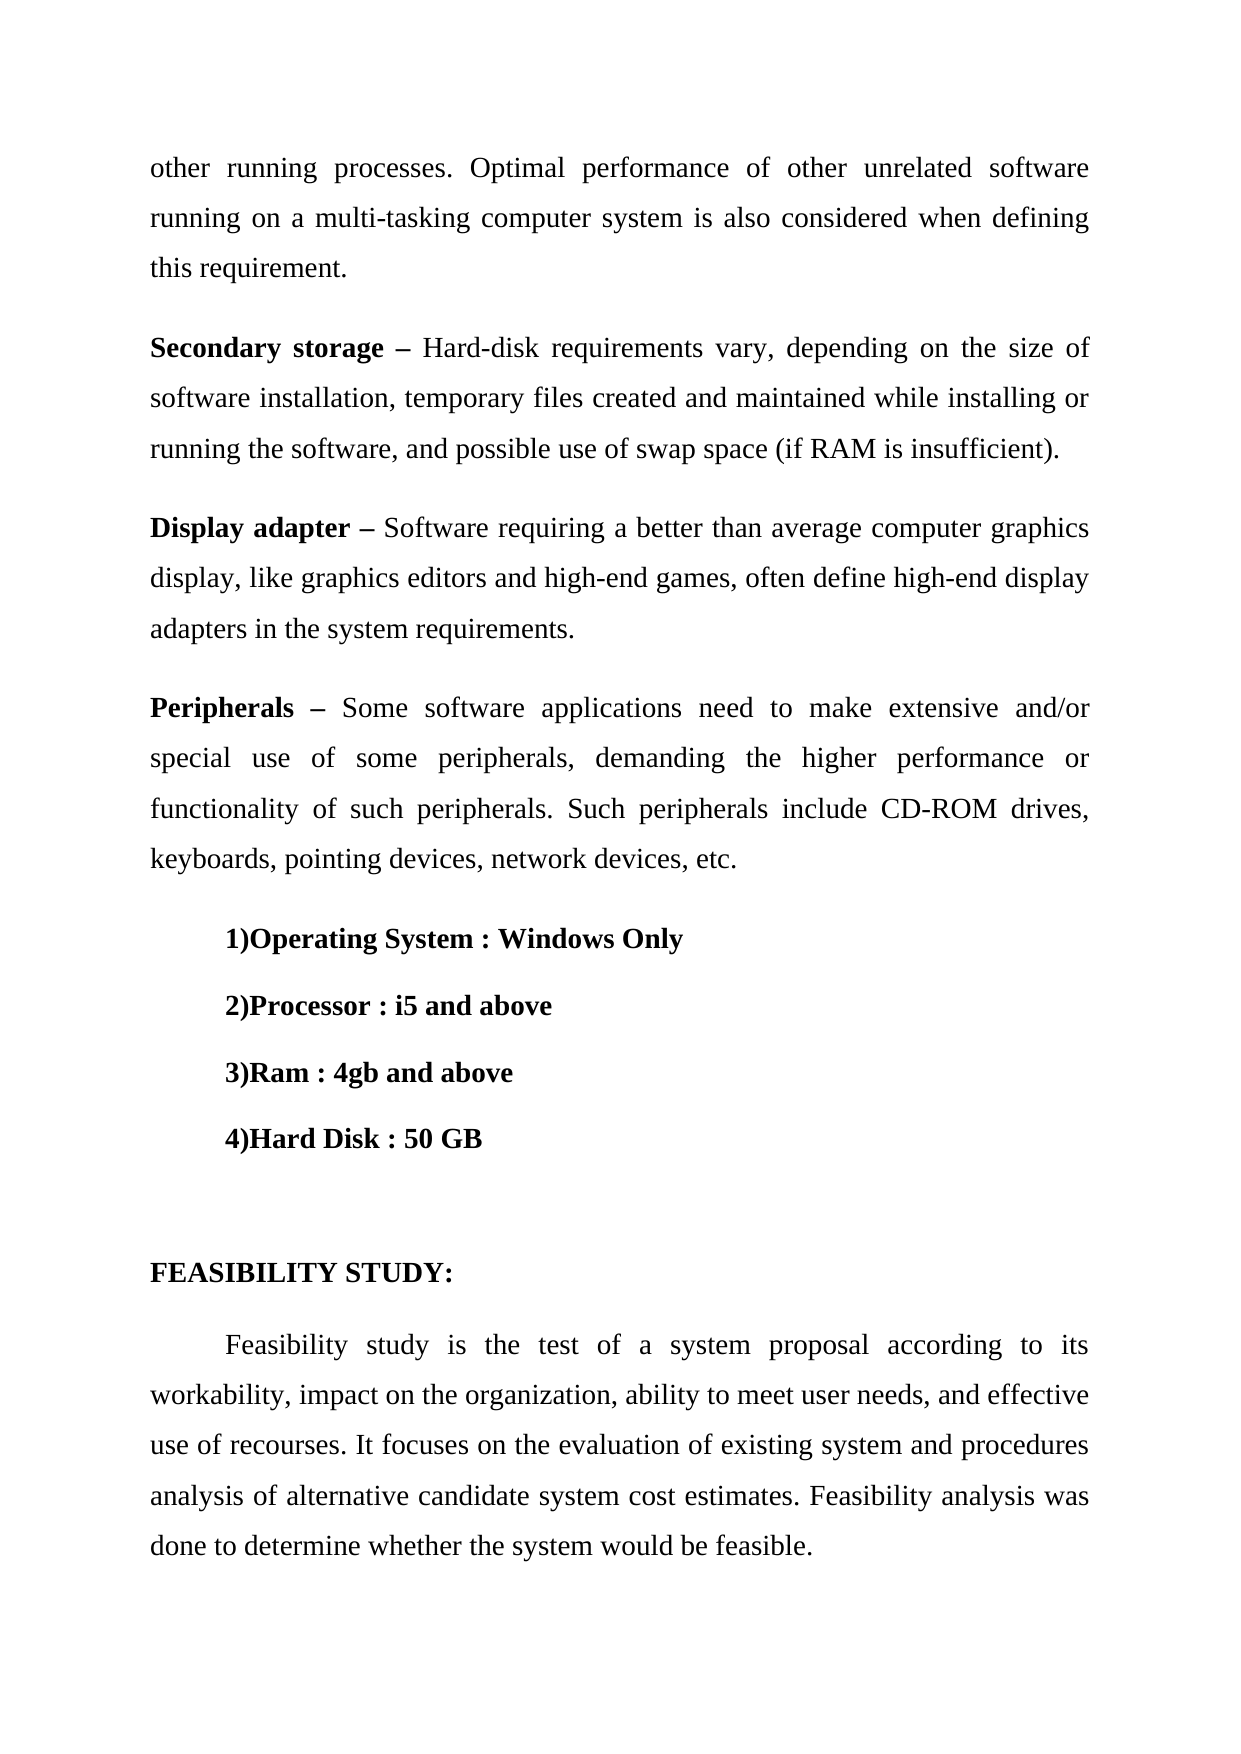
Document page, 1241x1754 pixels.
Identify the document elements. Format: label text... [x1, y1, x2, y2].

text 3)Ram : 4gb and above [150, 1055, 1090, 1088]
text FEASIBILITY STUDY: [150, 1256, 1090, 1289]
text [150, 150, 1090, 284]
text Feasibility study is the test of a system proposal according to its workability, impact on the organization, ability to meet user needs, and effective use of recourses. It focuses on the evaluation of existing system and procedures analysis of alternative candidate system cost estimates. Feasibility analysis was done to determine whether the system would be feasible. [150, 1327, 1090, 1562]
text Peripherals – Some software applications need to make extensive and/or special use of some peripherals, demanding the higher performance or functionality of such peripherals. Such peripherals include CD-ROM drives, keyboards, pointing devices, network devices, etc. [150, 690, 1090, 875]
text Secondary storage – Hard-disk requirements vary, depending on the size of software installation, temporary files created and maintained while installing or running the software, and possible use of swap space (if RAM is insufficient). [150, 330, 1090, 464]
text Display adapter – Software requiring a better than average computer graphics display, like graphics editors and high-end games, often define high-end display adapters in the system requirements. [150, 510, 1090, 644]
text 2)Processor : i5 and above [150, 988, 1090, 1021]
text 4)Hard Disk : 50 GB [150, 1122, 1090, 1155]
text 1)Operating System : Windows Only [150, 921, 1090, 954]
